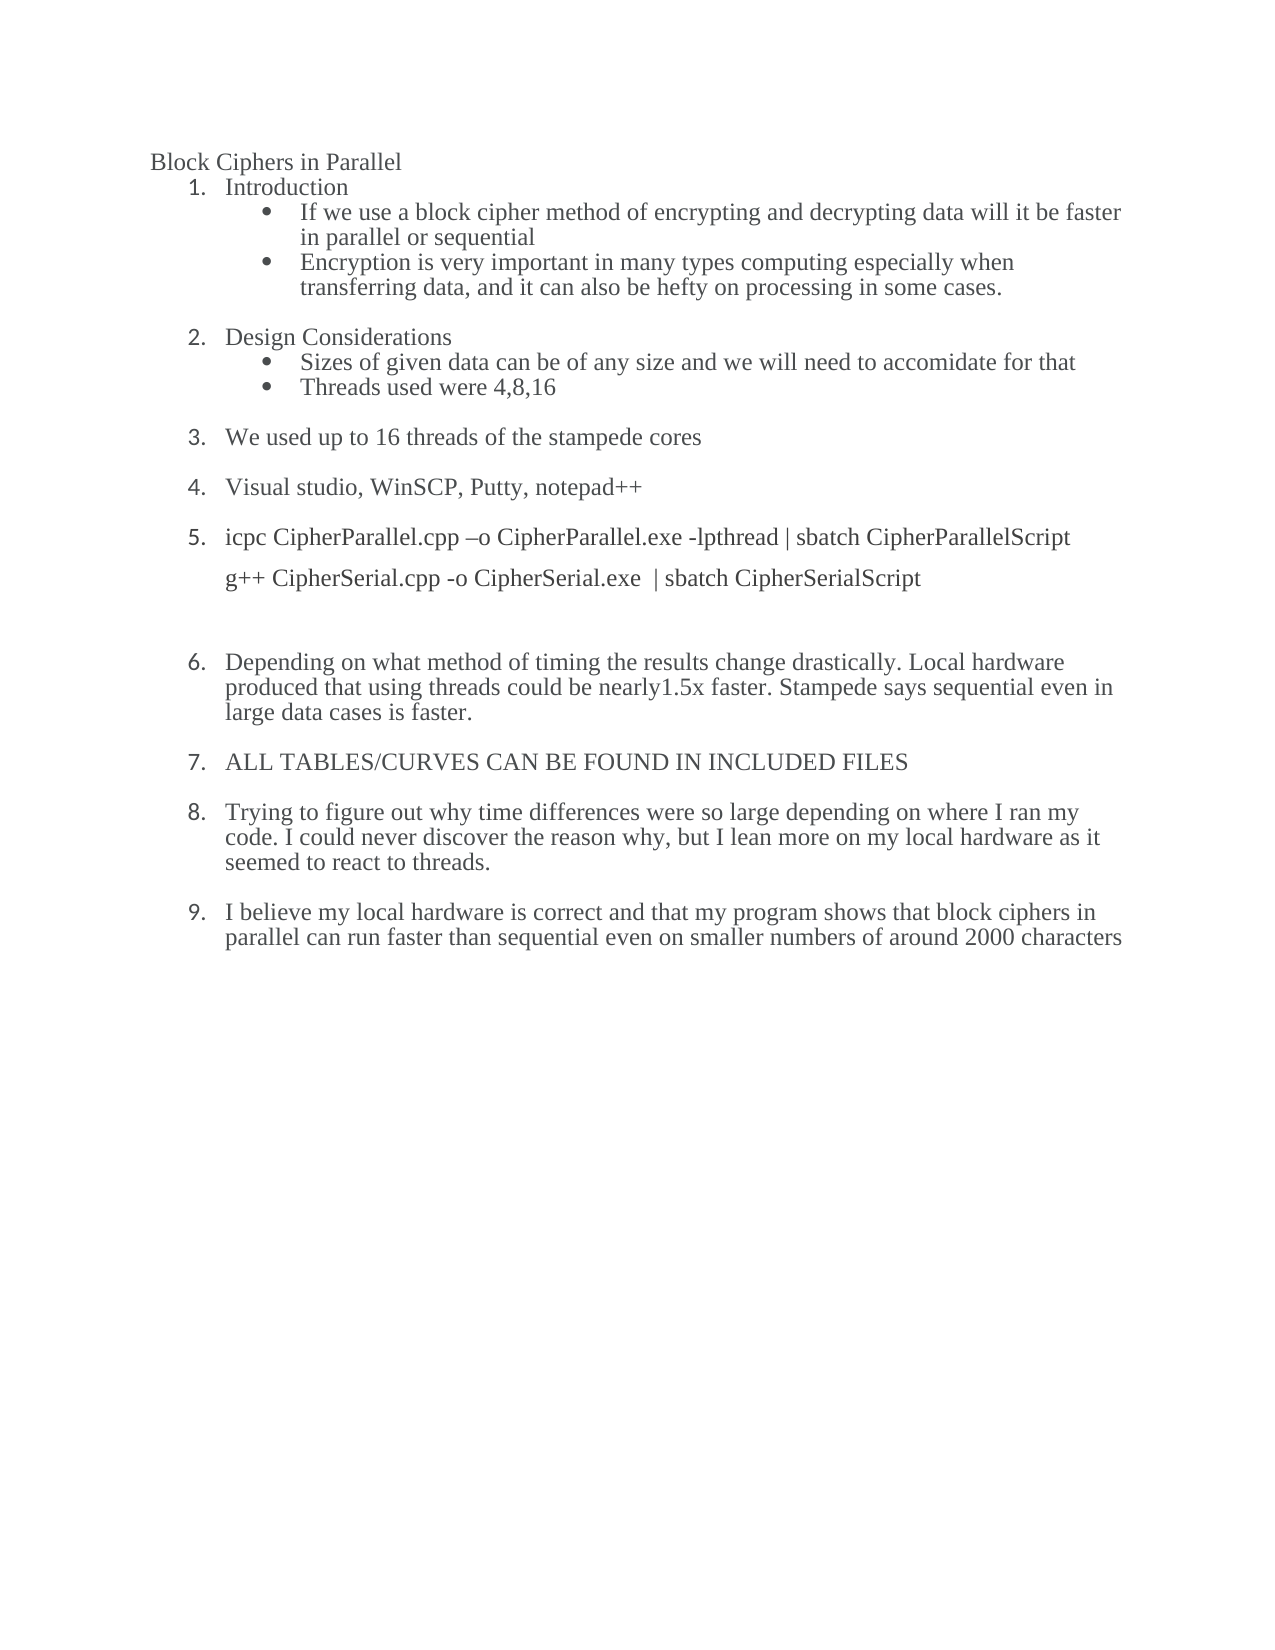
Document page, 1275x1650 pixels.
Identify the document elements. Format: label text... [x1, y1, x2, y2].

list Sizes of given data can be of any size and we will need to accomidate for that [262, 350, 1125, 375]
list Introduction [187, 175, 1125, 200]
list ALL TABLES/CURVES CAN BE FOUND IN INCLUDED FILES [187, 750, 1125, 775]
text Block Ciphers in Parallel [150, 150, 1125, 175]
list Visual studio, WinSCP, Putty, notepad++ [187, 475, 1125, 500]
list Design Considerations [187, 325, 1125, 350]
text g++ CipherSerial.cpp -o CipherSerial.exe | sbatch CipherSerialScript [187, 567, 1125, 592]
list Encryption is very important in many types computing especially when transferring data, and it can also be hefty on processing in some cases. [262, 250, 1125, 300]
list icpc CipherParallel.cpp –o CipherParallel.exe -lpthread | sbatch CipherParallelScript [187, 525, 1125, 550]
list Trying to figure out why time differences were so large depending on where I ran my code. I could never discover the reason why, but I lean more on my local hardware as it seemed to react to threads. [187, 800, 1125, 875]
list Threads used were 4,8,16 [262, 375, 1125, 400]
list We used up to 16 threads of the stampede cores [187, 425, 1125, 450]
list I believe my local hardware is correct and that my program shows that block ciphers in parallel can run faster than sequential even on smaller numbers of around 2000 characters [187, 900, 1125, 950]
list Depending on what method of timing the results change drastically. Local hardware produced that using threads could be nearly1.5x faster. Stampede says sequential even in large data cases is faster. [187, 650, 1125, 725]
list If we use a block cipher method of encrypting and decrypting data will it be faster in parallel or sequential [262, 200, 1125, 250]
